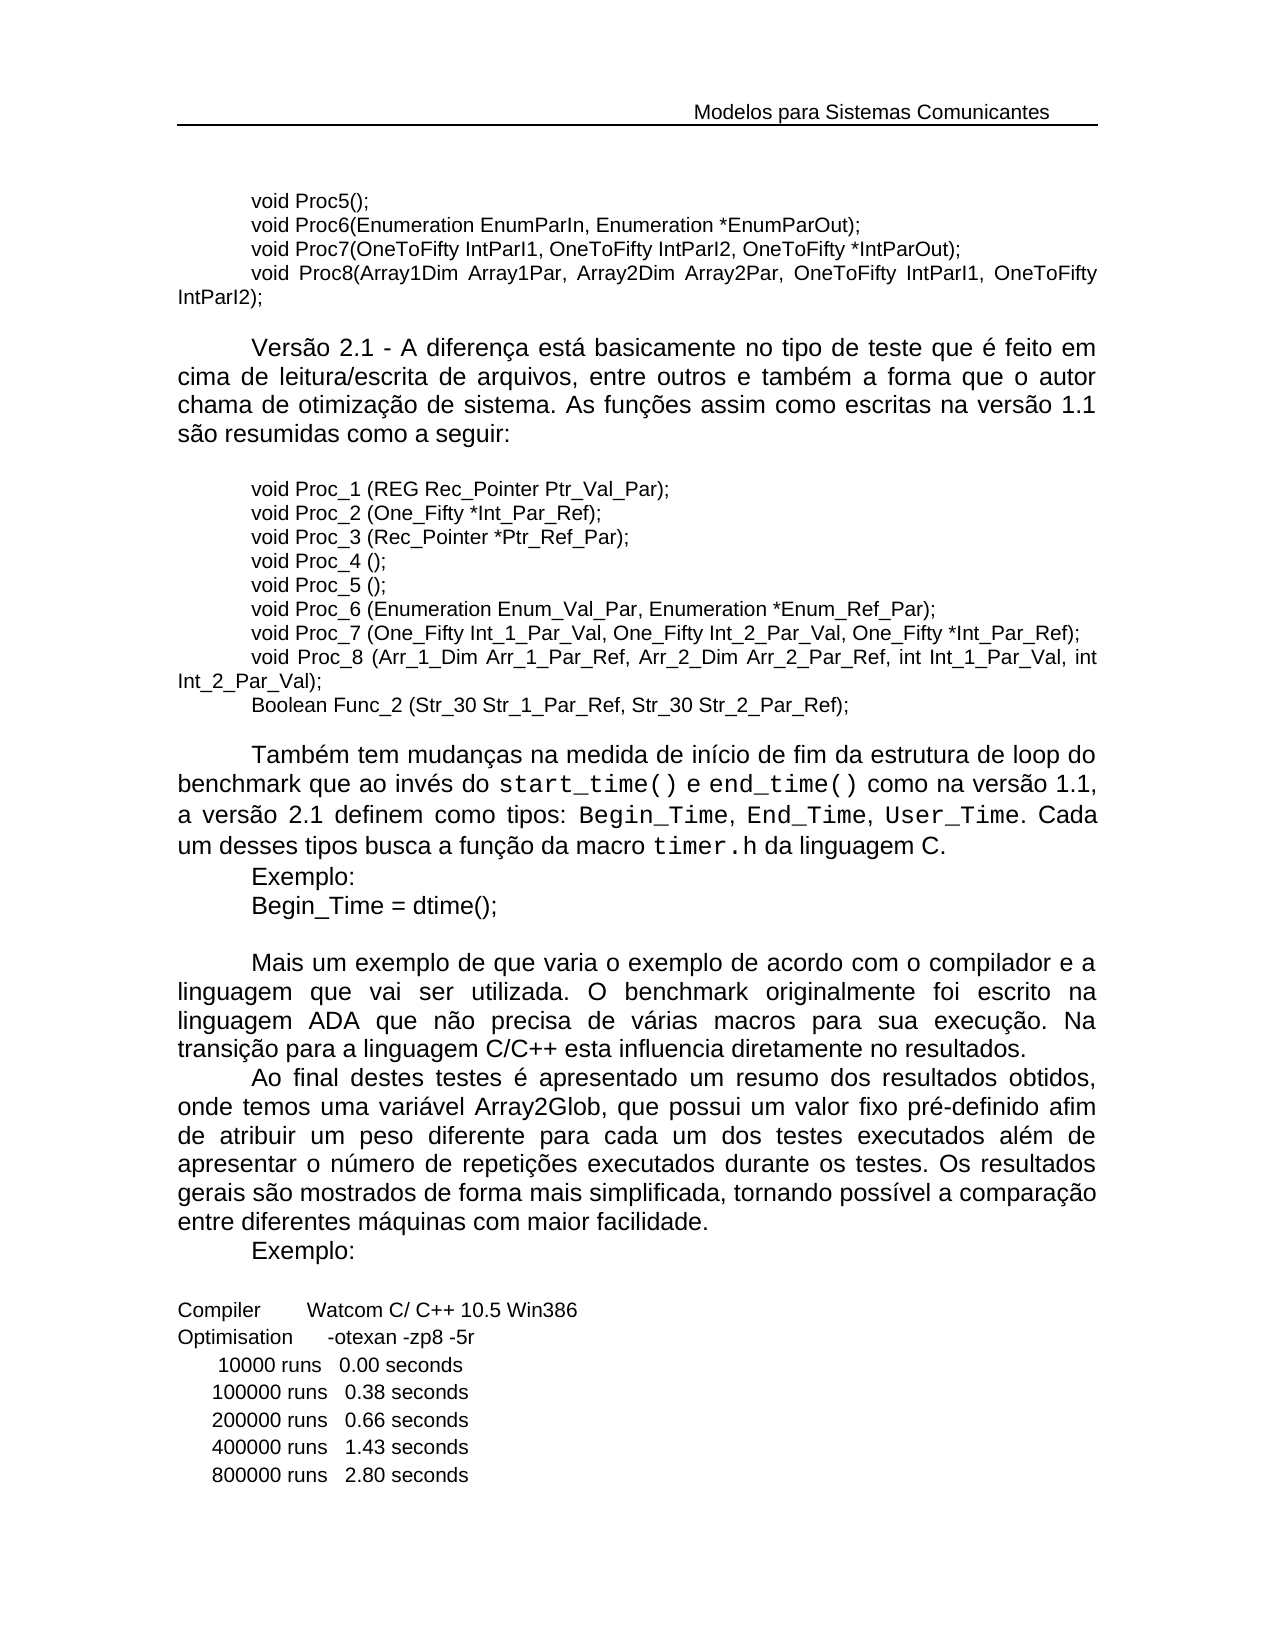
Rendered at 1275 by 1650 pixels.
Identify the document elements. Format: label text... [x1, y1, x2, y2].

text Compiler Watcom C/ C++ 10.5 Win386 [177, 1297, 1098, 1321]
text Boolean Func_2 (Str_30 Str_1_Par_Ref, Str_30 Str_2_Par_Ref); [177, 692, 1098, 716]
text void Proc7(OneToFifty IntParI1, OneToFifty IntParI2, OneToFifty *IntParOut); [177, 237, 1098, 261]
text 10000 runs 0.00 seconds [177, 1352, 1098, 1376]
text void Proc_3 (Rec_Pointer *Ptr_Ref_Par); [177, 525, 1098, 549]
text 100000 runs 0.38 seconds [177, 1380, 1098, 1404]
text 800000 runs 2.80 seconds [177, 1462, 1098, 1486]
text void Proc_7 (One_Fifty Int_1_Par_Val, One_Fifty Int_2_Par_Val, One_Fifty *Int_Par_Ref); [177, 621, 1098, 644]
text Ao final destes testes é apresentado um resumo dos resultados obtidos, onde temos uma variável Array2Glob, que possui um valor fixo pré-definido afim de atribuir um peso diferente para cada um dos testes executados além de apresentar o número de repetições executados durante os testes. Os resultados gerais são mostrados de forma mais simplificada, tornando possível a comparação entre diferentes máquinas com maior facilidade. [177, 1063, 1098, 1236]
text Optimisation -otexan -zp8 -5r [177, 1325, 1098, 1349]
text void Proc_1 (REG Rec_Pointer Ptr_Val_Par); [177, 477, 1098, 501]
text Também tem mudanças na medida de início de fim da estrutura de loop do benchmark que ao invés do start_time() e end_time() como na versão 1.1, a versão 2.1 definem como tipos: Begin_Time, End_Time, User_Time. Cada um desses tipos busca a função da macro timer.h da linguagem C. [177, 740, 1098, 862]
text void Proc6(Enumeration EnumParIn, Enumeration *EnumParOut); [177, 213, 1098, 237]
text Versão 2.1 - A diferença está basicamente no tipo de teste que é feito em cima de leitura/escrita de arquivos, entre outros e também a forma que o autor chama de otimização de sistema. As funções assim como escritas na versão 1.1 são resumidas como a seguir: [177, 333, 1098, 448]
text Mais um exemplo de que varia o exemplo de acordo com o compilador e a linguagem que vai ser utilizada. O benchmark originalmente foi escrito na linguagem ADA que não precisa de várias macros para sua execução. Na transição para a linguagem C/C++ esta influencia diretamente no resultados. [177, 948, 1098, 1063]
text void Proc_4 (); [177, 549, 1098, 573]
text 200000 runs 0.66 seconds [177, 1407, 1098, 1431]
text Exemplo: [177, 862, 1098, 891]
text void Proc_6 (Enumeration Enum_Val_Par, Enumeration *Enum_Ref_Par); [177, 597, 1098, 621]
text void Proc_2 (One_Fifty *Int_Par_Ref); [177, 501, 1098, 525]
text Begin_Time = dtime(); [177, 891, 1098, 919]
text void Proc8(Array1Dim Array1Par, Array2Dim Array2Par, OneToFifty IntParI1, OneToFifty IntParI2); [177, 261, 1098, 309]
text 400000 runs 1.43 seconds [177, 1435, 1098, 1459]
text void Proc_5 (); [177, 573, 1098, 597]
text void Proc5(); [177, 189, 1098, 213]
text void Proc_8 (Arr_1_Dim Arr_1_Par_Ref, Arr_2_Dim Arr_2_Par_Ref, int Int_1_Par_Val, int Int_2_Par_Val); [177, 644, 1098, 692]
text Exemplo: [177, 1236, 1098, 1264]
